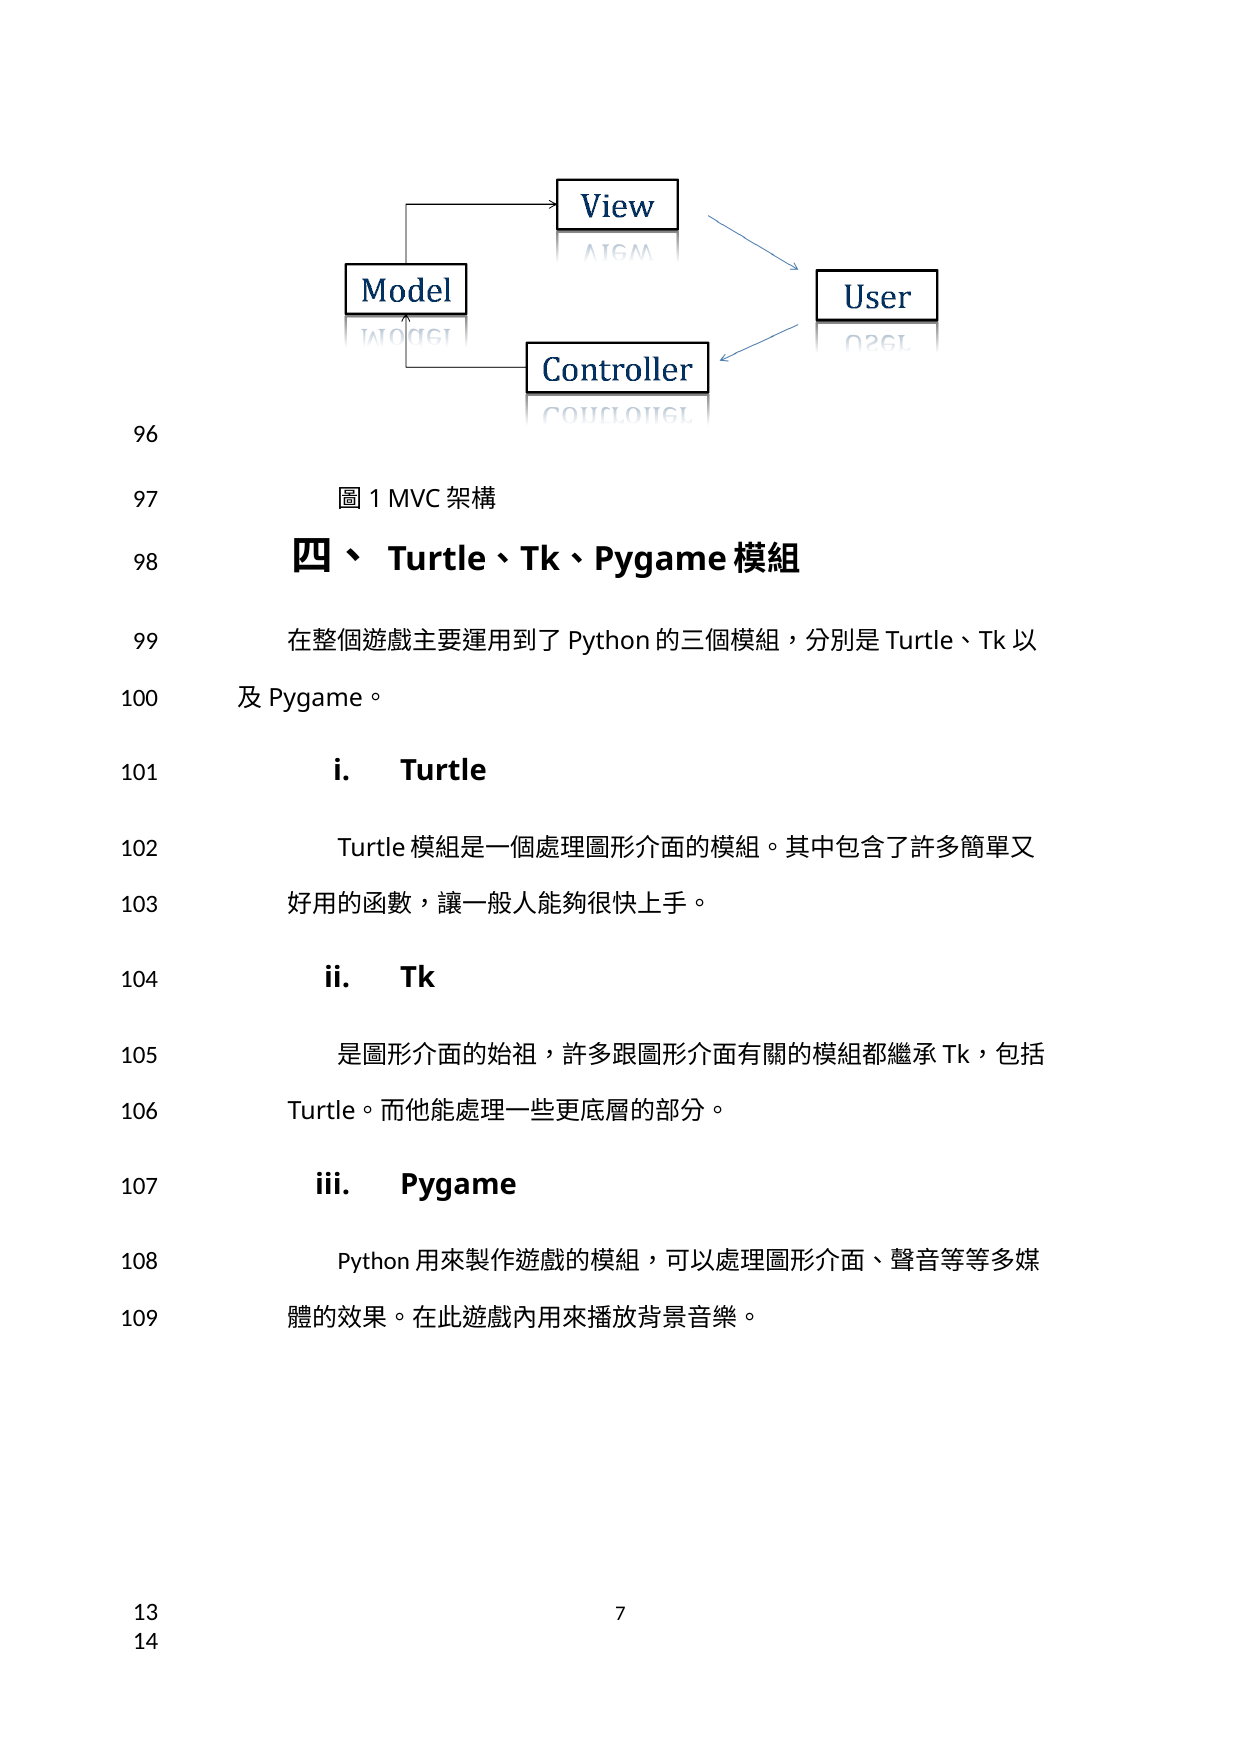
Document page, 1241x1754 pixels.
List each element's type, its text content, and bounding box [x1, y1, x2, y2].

list Turtle [350, 732, 1053, 807]
text Turtle模組是一個處理圖形介面的模組。其中包含了許多簡單又好用的函數，讓一般人能夠很快上手。 [287, 827, 1053, 921]
text 是圖形介面的始祖，許多跟圖形介面有關的模組都繼承Tk，包括Turtle。而他能處理一些更底層的部分。 [287, 1033, 1053, 1127]
list Tk [350, 939, 1053, 1014]
text Python用來製作遊戲的模組，可以處理圖形介面、聲音等等多媒體的效果。在此遊戲內用來播放背景音樂。 [287, 1240, 1053, 1334]
list 在整個遊戲主要運用到了Python的三個模組，分別是Turtle、Tk 以及 Pygame。 [237, 620, 1053, 714]
picture [337, 172, 940, 452]
list Pygame [350, 1145, 1053, 1220]
text 圖 1 MVC架構 [287, 478, 1053, 515]
list Turtle、Tk、Pygame模組 [291, 515, 1053, 590]
